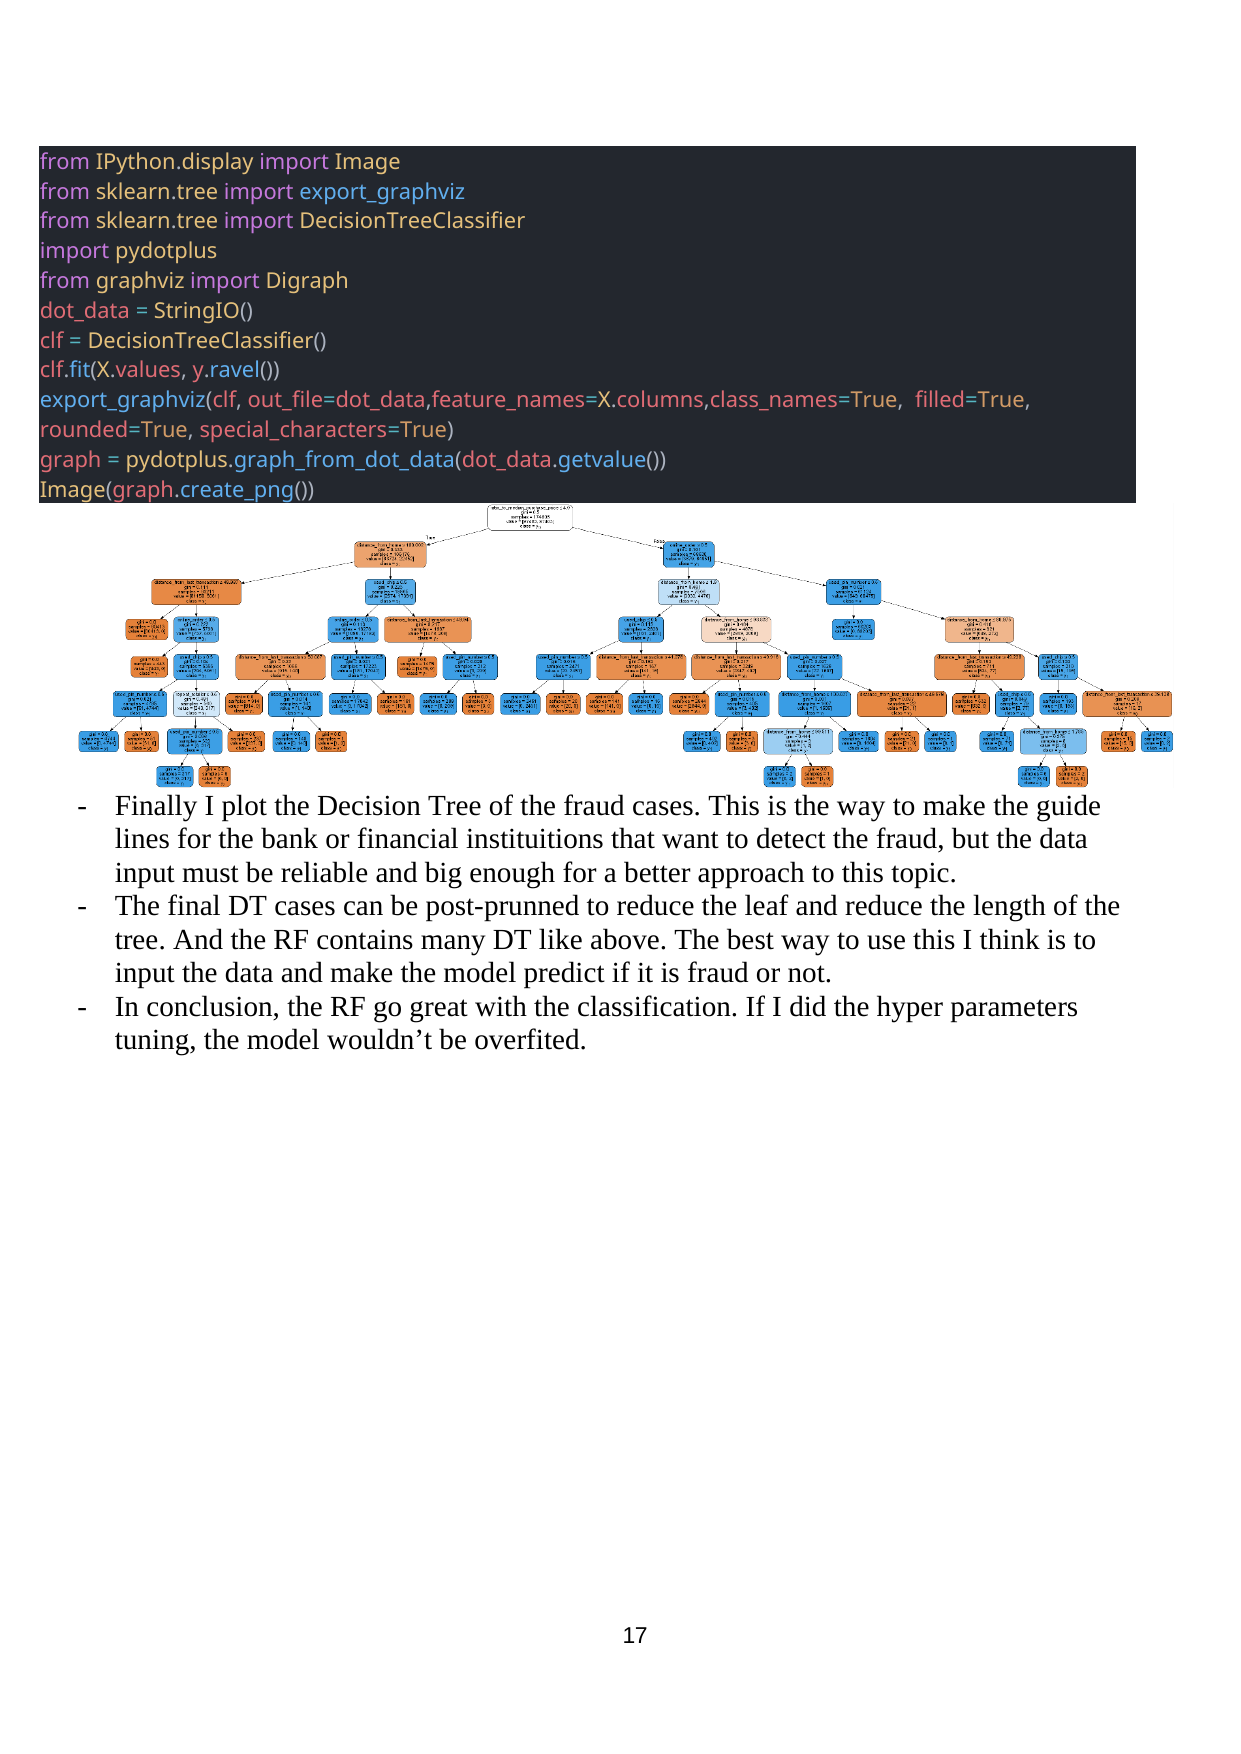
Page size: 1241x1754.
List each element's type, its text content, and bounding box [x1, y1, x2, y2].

list The final DT cases can be post-prunned to reduce the leaf and reduce the length of the tree. And the RF contains many DT like above. The best way to use this I think is to input the data and make the model predict if it is fraud or not. [77, 888, 1136, 989]
text clf = DecisionTreeClassifier() [39, 324, 1136, 354]
text clf.fit(X.values, y.ravel()) [39, 354, 1136, 384]
text from sklearn.tree import export_graphviz [39, 176, 1136, 205]
list In conclusion, the RF go great with the classification. If I did the hyper parameters tuning, the model wouldn’t be overfited. [77, 989, 1136, 1056]
text import pydotplus [39, 235, 1136, 265]
text from graphviz import Digraph [39, 265, 1136, 295]
text from sklearn.tree import DecisionTreeClassifier [39, 205, 1136, 235]
text Image(graph.create_png()) [39, 473, 1136, 503]
picture [77, 503, 1174, 788]
text graph = pydotplus.graph_from_dot_data(dot_data.getvalue()) [39, 444, 1136, 473]
text dot_data = StringIO() [39, 295, 1136, 324]
list Finally I plot the Decision Tree of the fraud cases. This is the way to make the guide lines for the bank or financial instituitions that want to detect the fraud, but the data input must be reliable and big enough for a better approach to this topic. [77, 788, 1136, 888]
text export_graphviz(clf, out_file=dot_data,feature_names=X.columns,class_names=True, filled=True, rounded=True, special_characters=True) [39, 384, 1136, 444]
text from IPython.display import Image [39, 146, 1136, 176]
